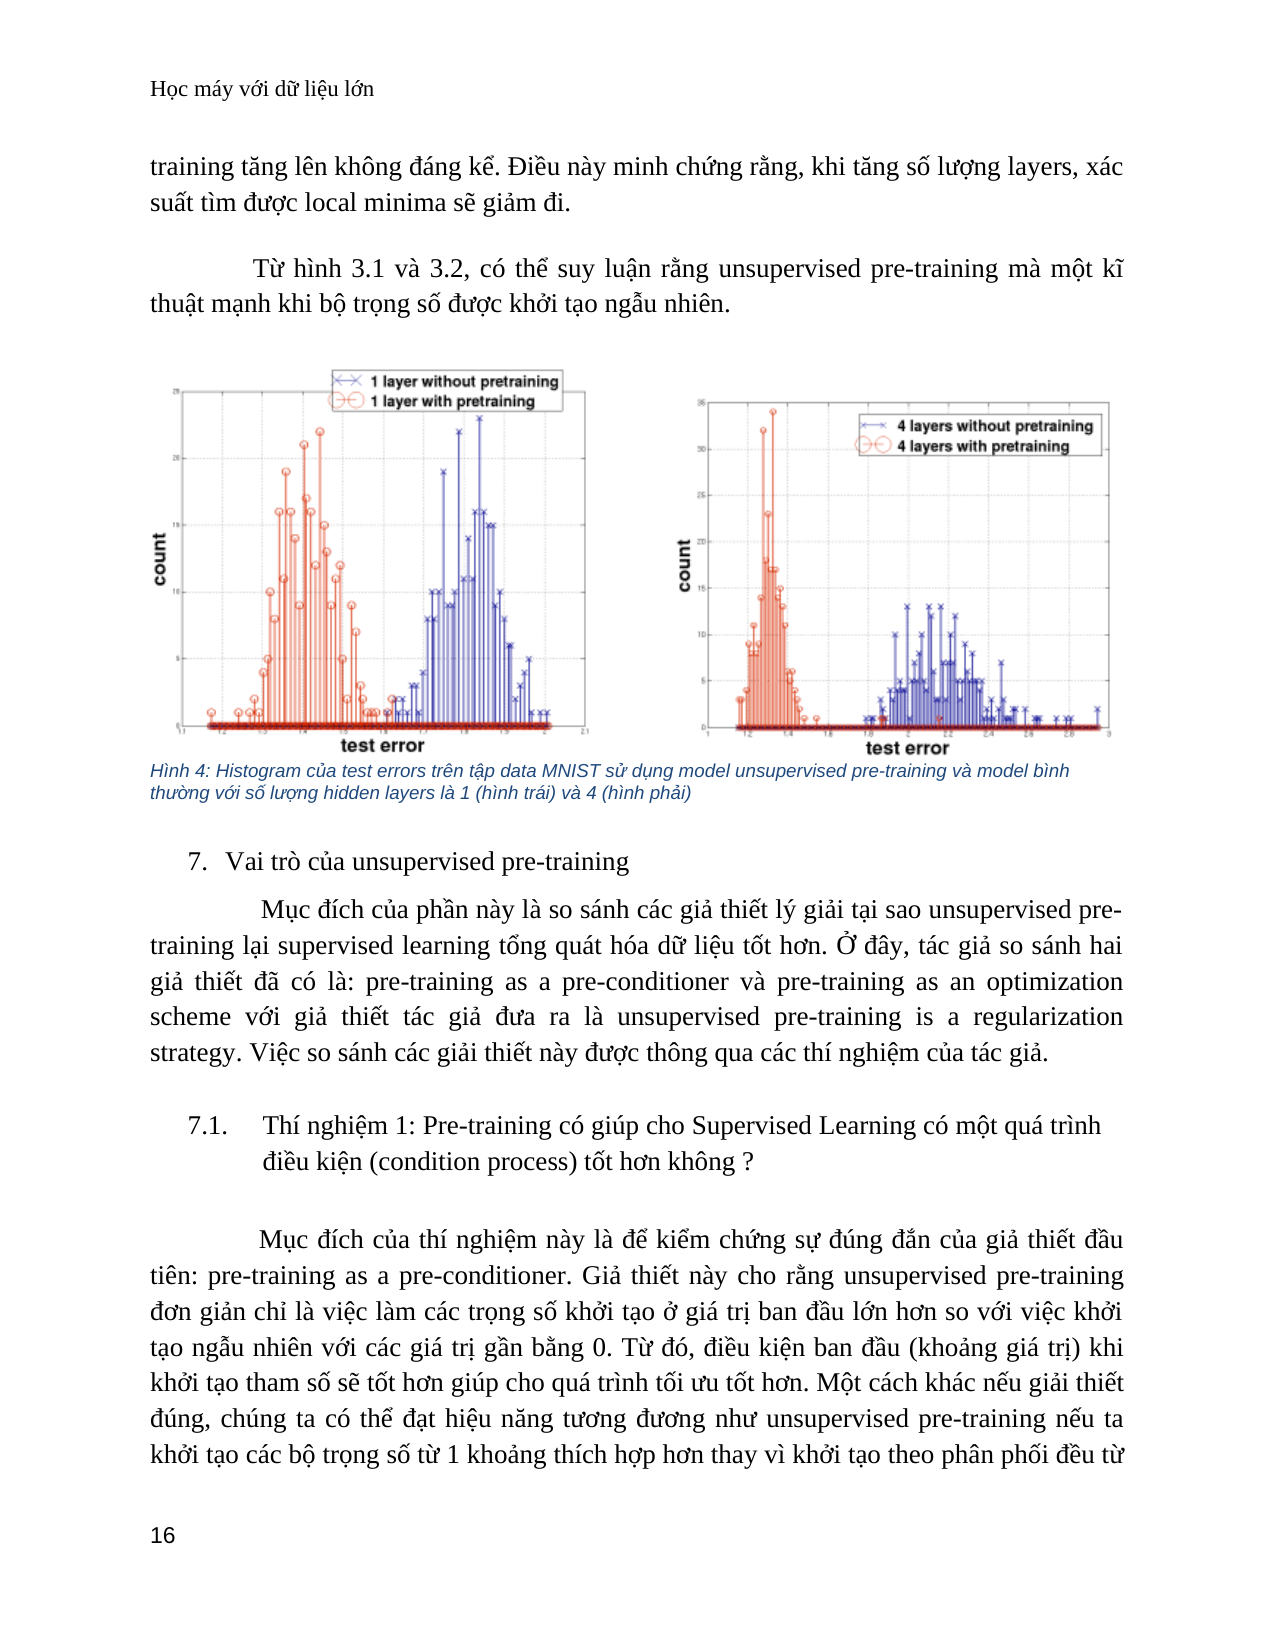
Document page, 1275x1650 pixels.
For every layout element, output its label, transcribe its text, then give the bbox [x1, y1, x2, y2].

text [150, 150, 1125, 217]
subtitle Vai trò của unsupervised pre-training [187, 845, 1125, 876]
subtitle Thí nghiệm 1: Pre-training có giúp cho Supervised Learning có một quá trình điều kiện (condition process) tốt hơn không ? [187, 1109, 1125, 1176]
text Từ hình 3.1 và 3.2, có thể suy luận rằng unsupervised pre-training mà một kĩ thuật mạnh khi bộ trọng số được khởi tạo ngẫu nhiên. [150, 252, 1125, 318]
picture [150, 358, 1125, 761]
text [150, 1223, 1125, 1469]
text Mục đích của phần này là so sánh các giả thiết lý giải tại sao unsupervised pre-training lại supervised learning tổng quát hóa dữ liệu tốt hơn. Ở đây, tác giả so sánh hai giả thiết đã có là: pre-training as a pre-conditioner và pre-training as an optimization scheme với giả thiết tác giả đưa ra là unsupervised pre-training is a regularization strategy. Việc so sánh các giải thiết này được thông qua các thí nghiệm của tác giả. [150, 893, 1125, 1067]
